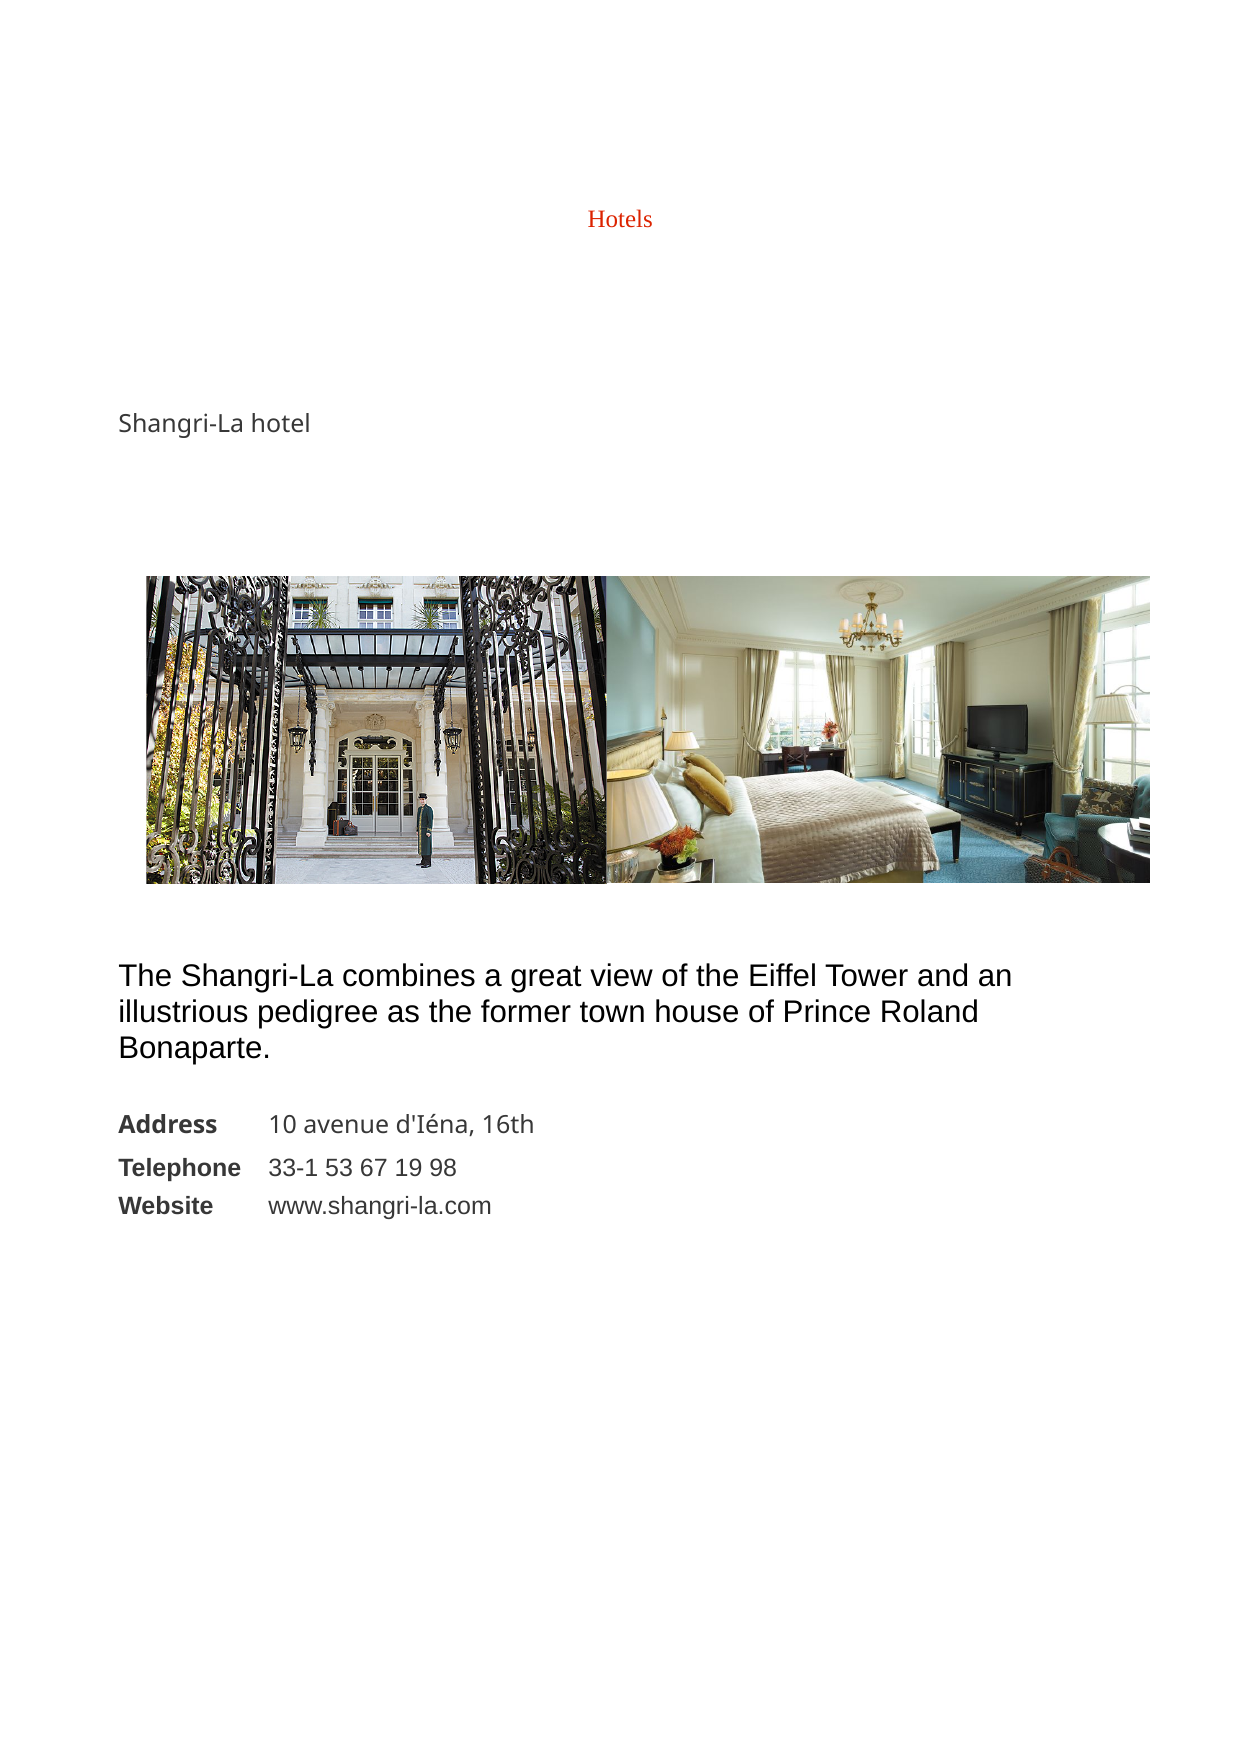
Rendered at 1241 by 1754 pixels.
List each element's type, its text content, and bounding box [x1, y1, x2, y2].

text Shangri-La hotel [118, 406, 1122, 440]
text Telephone 33-1 53 67 19 98 [118, 1153, 1122, 1182]
text Website www.shangri-la.com [118, 1191, 1122, 1220]
picture [146, 576, 1150, 884]
text The Shangri-La combines a great view of the Eiffel Tower and an illustrious pedigree as the former town house of Prince Roland Bonaparte. [118, 957, 1122, 1065]
text Address 10 avenue d'Iéna, 16th [118, 1106, 1122, 1140]
text Hotels [118, 204, 1122, 233]
